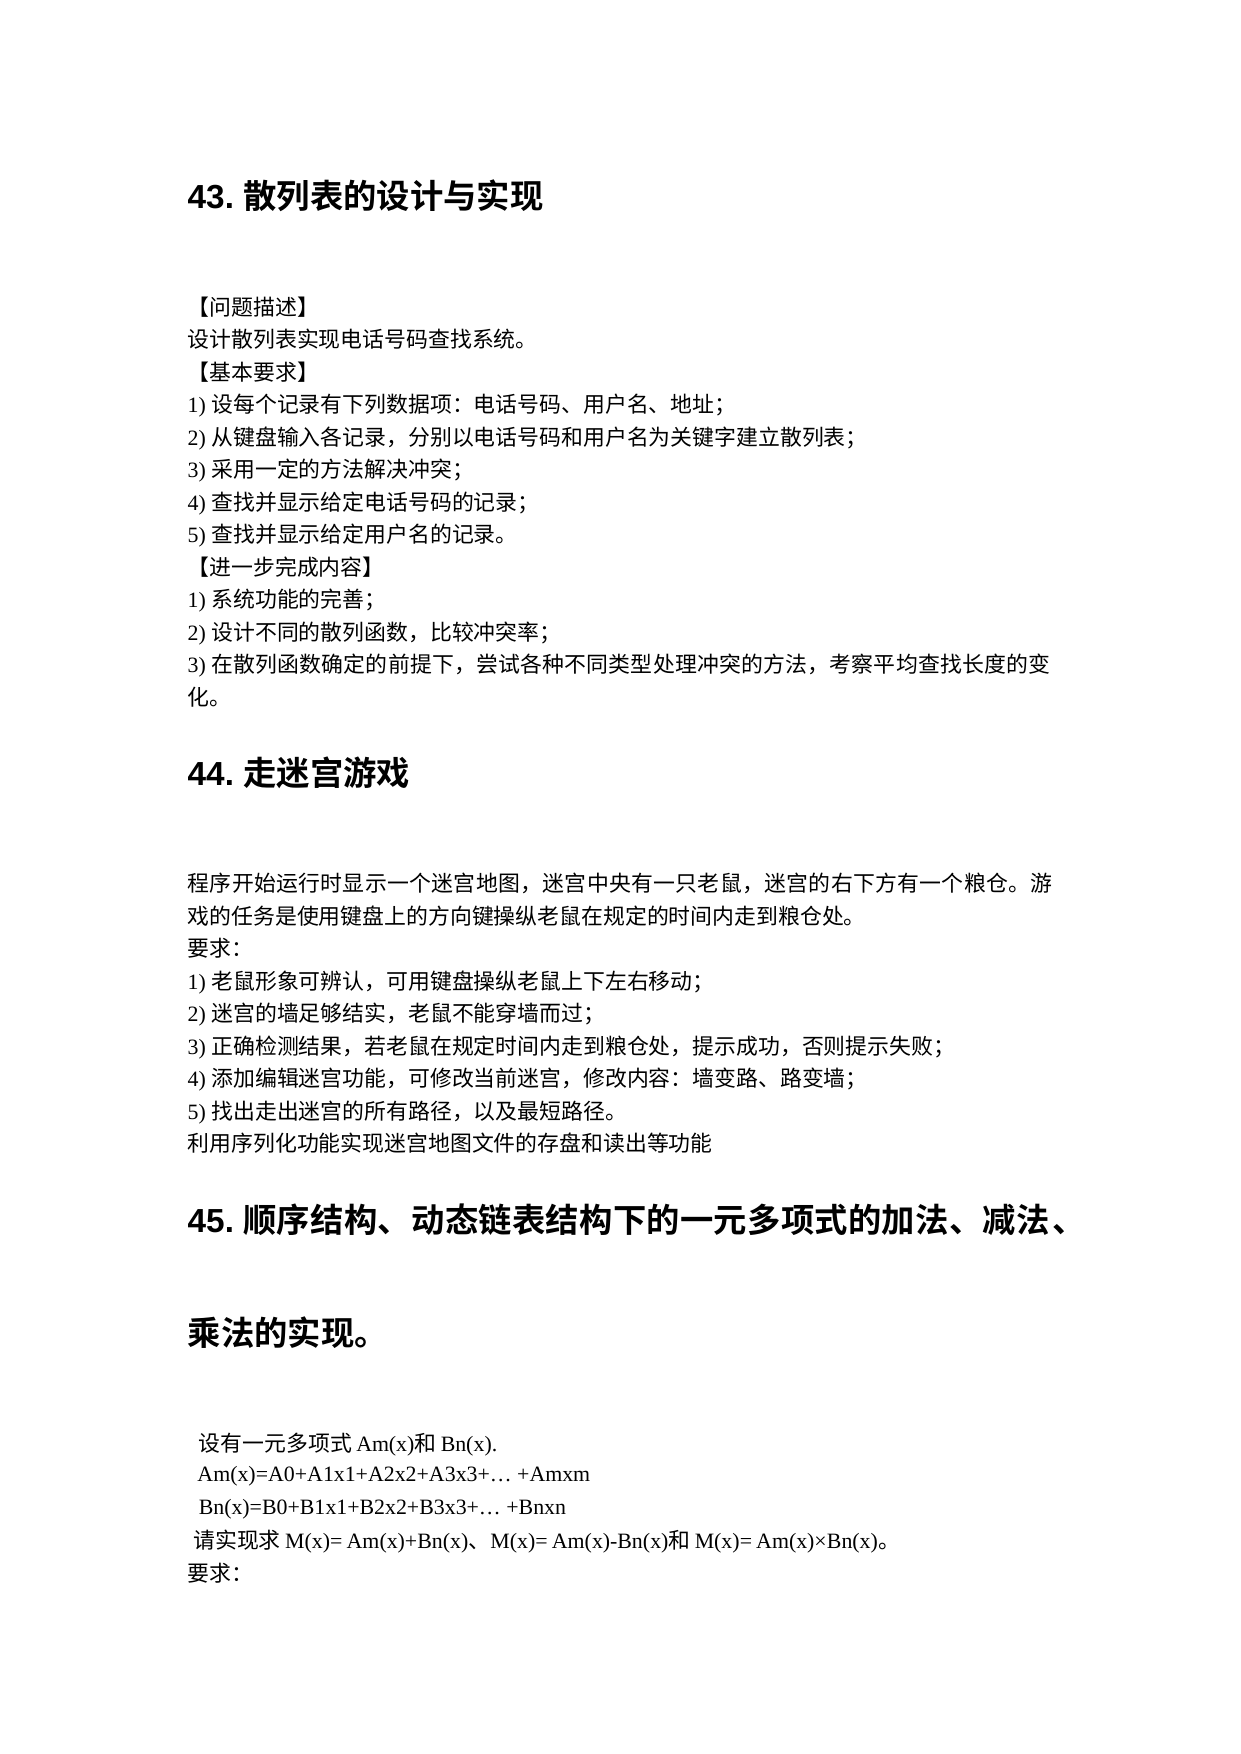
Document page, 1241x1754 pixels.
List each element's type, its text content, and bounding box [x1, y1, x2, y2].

text 设有一元多项式Am(x)和Bn(x). [187, 1425, 1053, 1458]
text 利用序列化功能实现迷宫地图文件的存盘和读出等功能 [187, 1126, 1053, 1158]
text Bn(x)=B0+B1x1+B2x2+B3x3+… +Bnxn [187, 1490, 1053, 1523]
text 5) 查找并显示给定用户名的记录。 [187, 517, 1053, 549]
text 1) 设每个记录有下列数据项：电话号码、用户名、地址； [187, 387, 1053, 419]
subtitle 45. 顺序结构、动态链表结构下的一元多项式的加法、减法、乘法的实现。 [187, 1186, 1053, 1363]
text 4) 添加编辑迷宫功能，可修改当前迷宫，修改内容：墙变路、路变墙； [187, 1061, 1053, 1093]
text 5) 找出走出迷宫的所有路径，以及最短路径。 [187, 1093, 1053, 1126]
subtitle 44. 走迷宫游戏 [187, 739, 1053, 804]
text 要求： [187, 931, 1053, 963]
text 2) 从键盘输入各记录，分别以电话号码和用户名为关键字建立散列表； [187, 419, 1053, 452]
text 1) 系统功能的完善； [187, 582, 1053, 614]
text 【问题描述】 [187, 289, 1053, 322]
text 2) 迷宫的墙足够结实，老鼠不能穿墙而过； [187, 996, 1053, 1028]
text 4) 查找并显示给定电话号码的记录； [187, 484, 1053, 517]
text 2) 设计不同的散列函数，比较冲突率； [187, 614, 1053, 647]
subtitle 43. 散列表的设计与实现 [187, 162, 1053, 227]
text 要求： [187, 1555, 1053, 1588]
text 3) 采用一定的方法解决冲突； [187, 452, 1053, 484]
text 【进一步完成内容】 [187, 549, 1053, 582]
text 1) 老鼠形象可辨认，可用键盘操纵老鼠上下左右移动； [187, 963, 1053, 996]
text Am(x)=A0+A1x1+A2x2+A3x3+… +Amxm [187, 1458, 1053, 1490]
text 3) 正确检测结果，若老鼠在规定时间内走到粮仓处，提示成功，否则提示失败； [187, 1028, 1053, 1061]
text 设计散列表实现电话号码查找系统。 [187, 322, 1053, 354]
text 请实现求M(x)= Am(x)+Bn(x)、M(x)= Am(x)-Bn(x)和M(x)= Am(x)×Bn(x)。 [187, 1523, 1053, 1555]
text 程序开始运行时显示一个迷宫地图，迷宫中央有一只老鼠，迷宫的右下方有一个粮仓。游戏的任务是使用键盘上的方向键操纵老鼠在规定的时间内走到粮仓处。 [187, 866, 1053, 931]
text 3) 在散列函数确定的前提下，尝试各种不同类型处理冲突的方法，考察平均查找长度的变化。 [187, 647, 1053, 712]
text 【基本要求】 [187, 354, 1053, 387]
